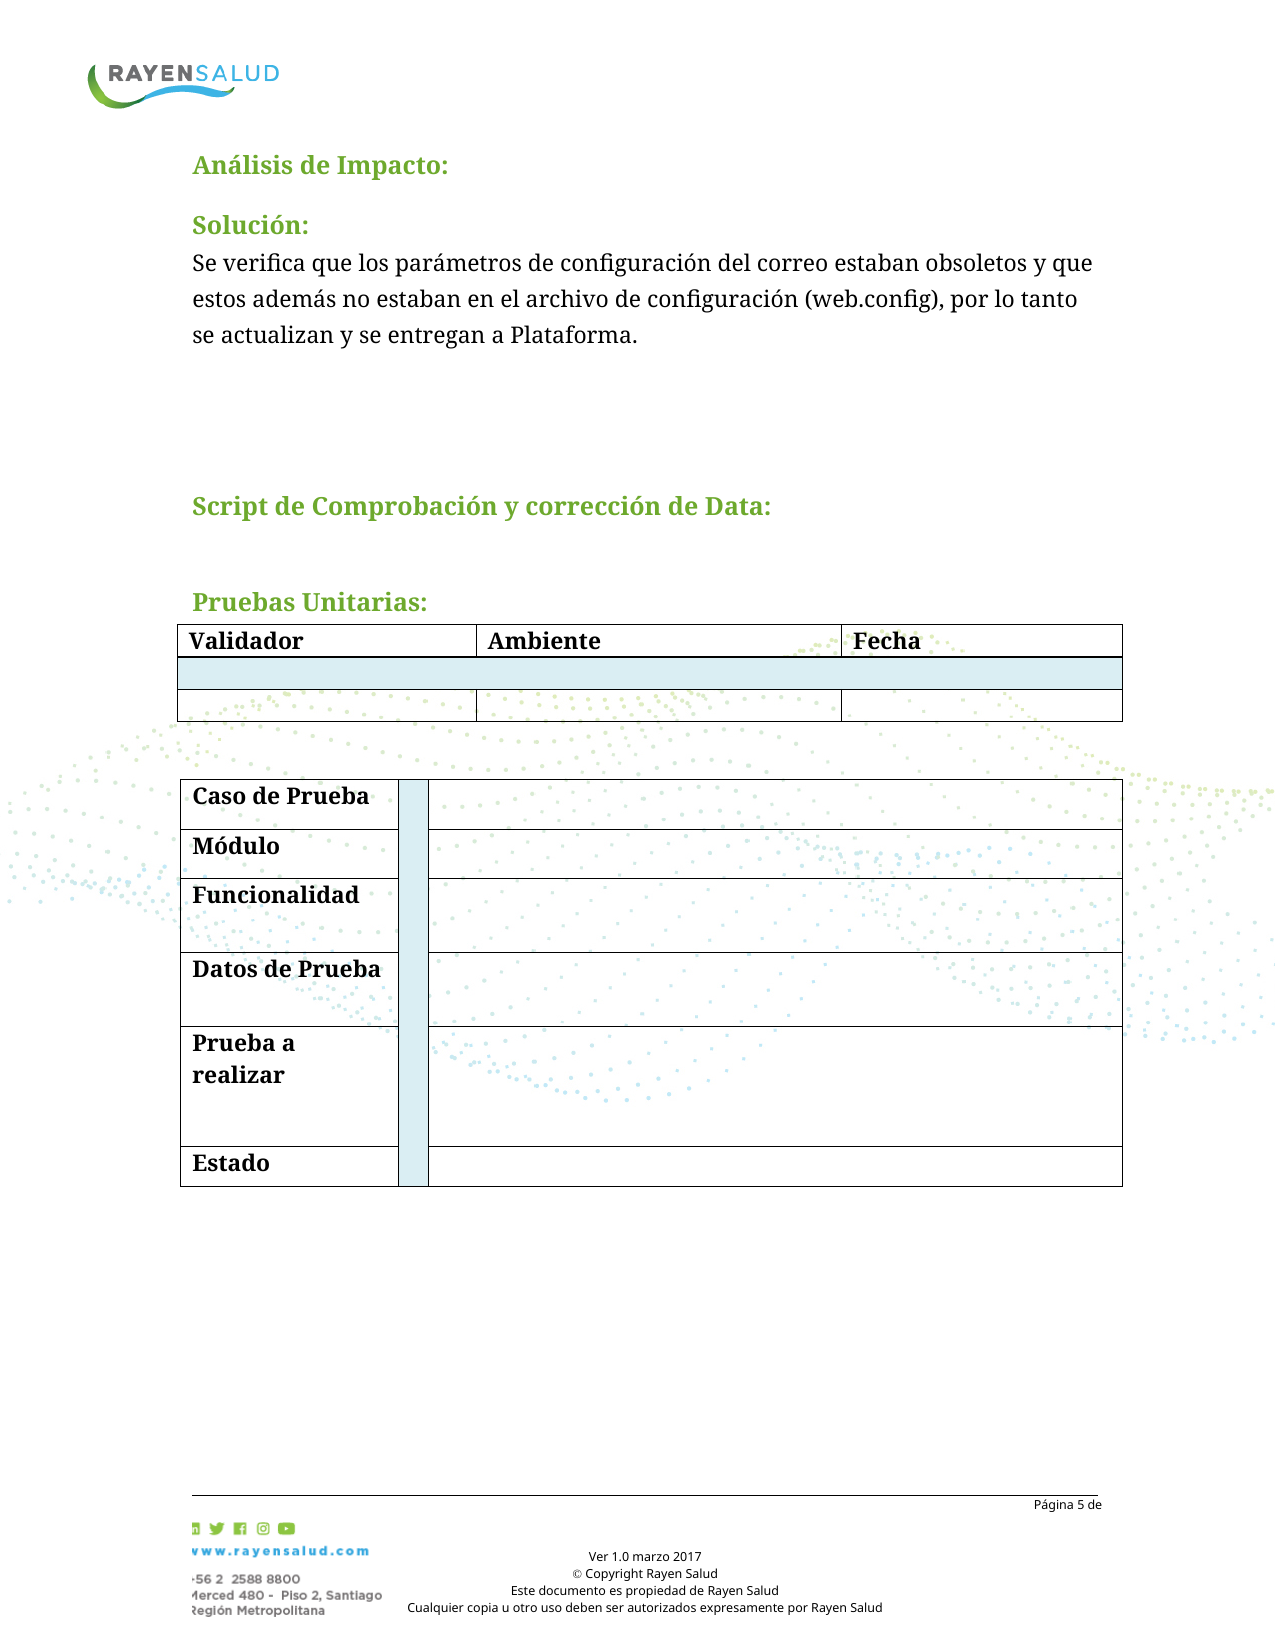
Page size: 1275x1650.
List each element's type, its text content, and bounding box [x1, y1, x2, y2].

table_header Validador [178, 625, 476, 656]
subtitle Análisis de Impacto: [192, 148, 1098, 182]
table_cell [178, 658, 1122, 689]
text Se verifica que los parámetros de configuración del correo estaban obsoletos y que estos además no estaban en el archivo de configuración (web.config), por lo tanto se actualizan y se entregan a Plataforma. [192, 247, 1098, 350]
picture [78, 51, 287, 118]
table_cell Datos de Prueba [181, 953, 398, 1026]
table_header Caso de Prueba [181, 780, 398, 828]
table_header Fecha [842, 625, 1122, 656]
table_cell [429, 1147, 1122, 1186]
picture [0, 615, 1275, 1124]
table_cell [429, 953, 1122, 1026]
table_cell [178, 690, 476, 721]
table_header [399, 780, 428, 1186]
subtitle Script de Comprobación y corrección de Data: [192, 489, 1098, 523]
table_cell Módulo [181, 830, 398, 878]
table_header [429, 780, 1122, 828]
table_cell [477, 690, 841, 721]
table_cell Prueba a realizar [181, 1027, 398, 1146]
table_cell Funcionalidad [181, 879, 398, 952]
table_cell [429, 879, 1122, 952]
picture [192, 1519, 387, 1618]
table_cell [429, 1027, 1122, 1146]
table_cell [842, 690, 1122, 721]
table_header Ambiente [477, 625, 841, 656]
subtitle Solución: [192, 208, 1098, 242]
table_cell [429, 830, 1122, 878]
subtitle Pruebas Unitarias: [192, 585, 1098, 619]
table_cell Estado [181, 1147, 398, 1186]
